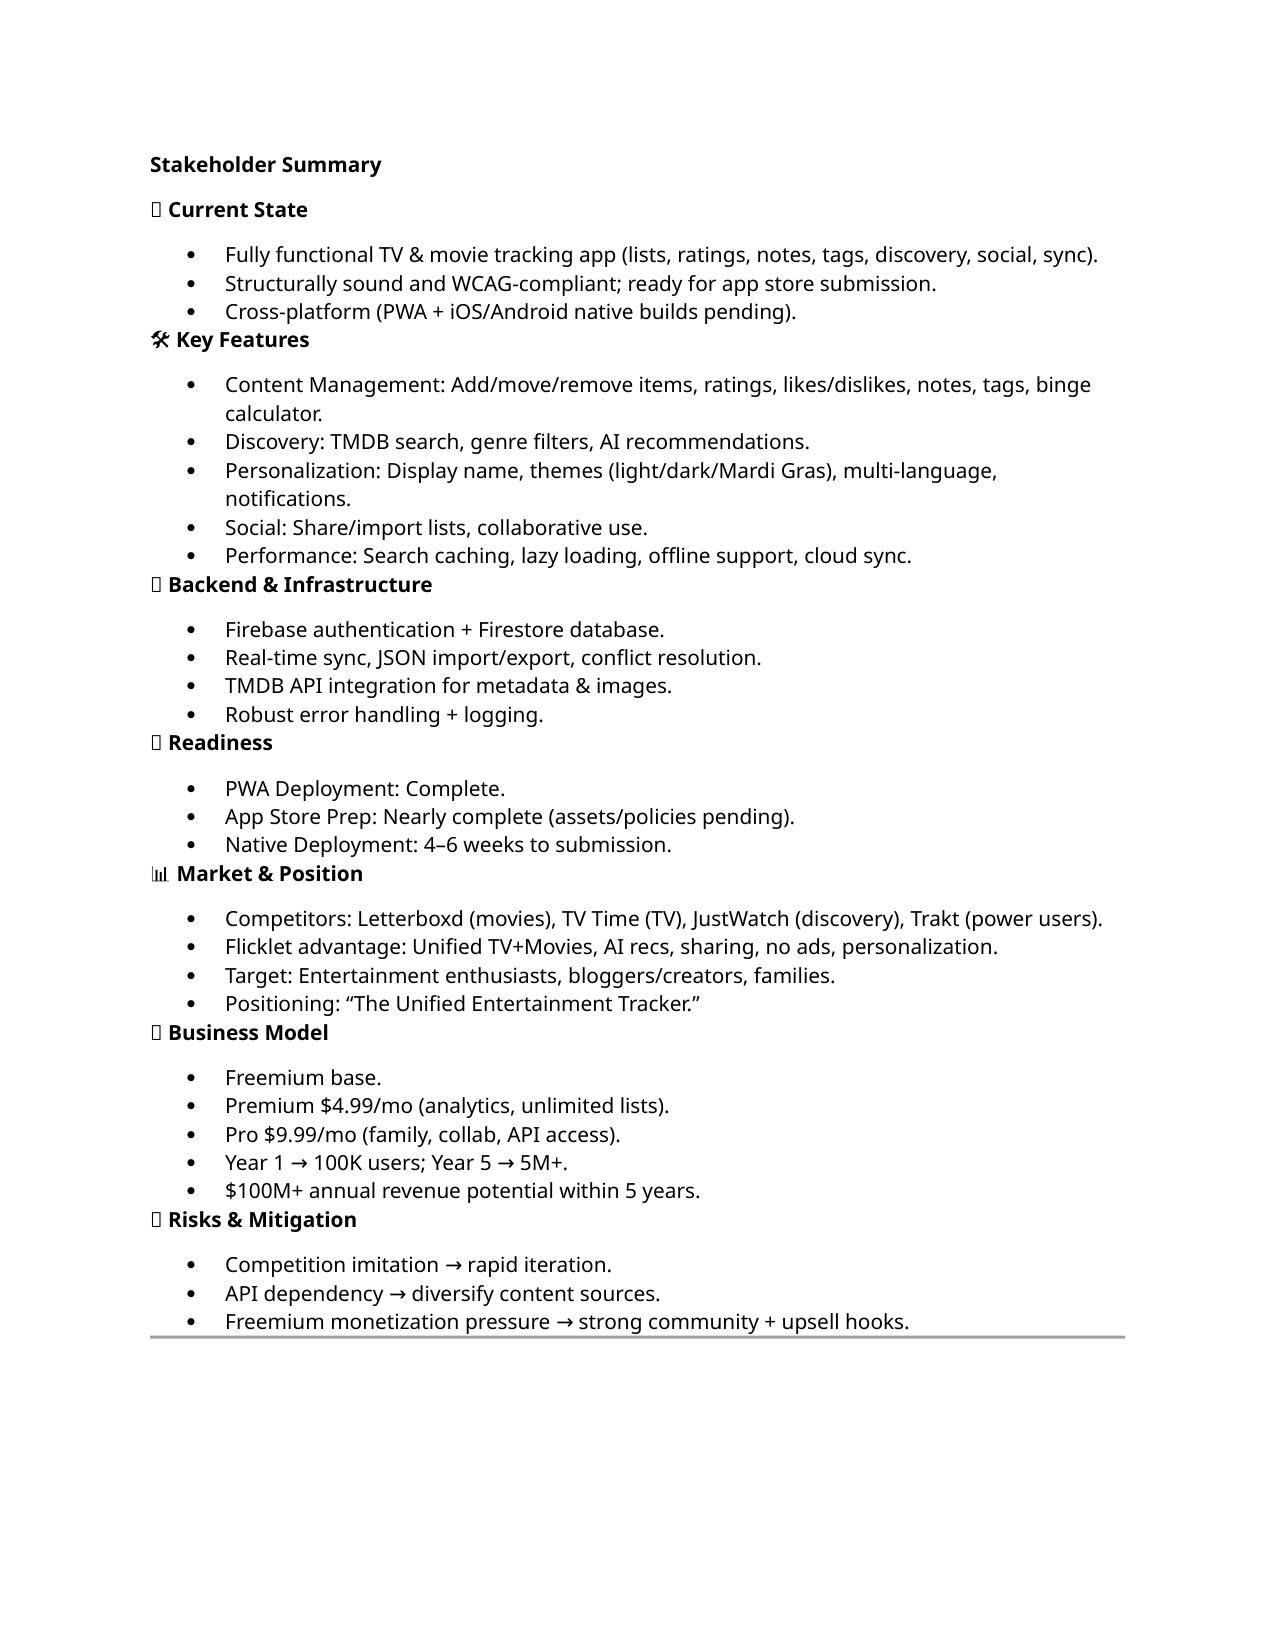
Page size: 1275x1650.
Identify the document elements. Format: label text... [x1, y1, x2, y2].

list API dependency → diversify content sources. [187, 1279, 1125, 1307]
list Firebase authentication + Firestore database. [187, 615, 1125, 643]
list Personalization: Display name, themes (light/dark/Mardi Gras), multi-language, notifications. [187, 456, 1125, 513]
list Content Management: Add/move/remove items, ratings, likes/dislikes, notes, tags, binge calculator. [187, 371, 1125, 427]
list PWA Deployment: Complete. [187, 774, 1125, 802]
list Social: Share/import lists, collaborative use. [187, 513, 1125, 541]
list Premium $4.99/mo (analytics, unlimited lists). [187, 1091, 1125, 1120]
text 🛠 Key Features [150, 326, 1125, 354]
list Real-time sync, JSON import/export, conflict resolution. [187, 643, 1125, 672]
list Fully functional TV & movie tracking app (lists, ratings, notes, tags, discovery, social, sync). [187, 240, 1125, 269]
text 💵 Business Model [150, 1018, 1125, 1046]
list Pro $9.99/mo (family, collab, API access). [187, 1120, 1125, 1148]
list Cross-platform (PWA + iOS/Android native builds pending). [187, 297, 1125, 326]
list Freemium monetization pressure → strong community + upsell hooks. [187, 1307, 1125, 1335]
list Flicklet advantage: Unified TV+Movies, AI recs, sharing, no ads, personalization. [187, 932, 1125, 961]
list Year 1 → 100K users; Year 5 → 5M+. [187, 1148, 1125, 1177]
list Positioning: “The Unified Entertainment Tracker.” [187, 989, 1125, 1018]
text 🚨 Risks & Mitigation [150, 1205, 1125, 1233]
list Native Deployment: 4–6 weeks to submission. [187, 831, 1125, 859]
list Competition imitation → rapid iteration. [187, 1250, 1125, 1279]
list App Store Prep: Nearly complete (assets/policies pending). [187, 802, 1125, 831]
list $100M+ annual revenue potential within 5 years. [187, 1177, 1125, 1205]
list Robust error handling + logging. [187, 700, 1125, 728]
list TMDB API integration for metadata & images. [187, 672, 1125, 700]
text ✅ Readiness [150, 728, 1125, 757]
text 📌 Current State [150, 195, 1125, 223]
list Discovery: TMDB search, genre filters, AI recommendations. [187, 427, 1125, 456]
list Freemium base. [187, 1063, 1125, 1091]
list Target: Entertainment enthusiasts, bloggers/creators, families. [187, 961, 1125, 989]
list Competitors: Letterboxd (movies), TV Time (TV), JustWatch (discovery), Trakt (power users). [187, 904, 1125, 932]
list Structurally sound and WCAG-compliant; ready for app store submission. [187, 269, 1125, 297]
list Performance: Search caching, lazy loading, offline support, cloud sync. [187, 541, 1125, 570]
text 📊 Market & Position [150, 859, 1125, 887]
text 🔧 Backend & Infrastructure [150, 570, 1125, 598]
text Stakeholder Summary [150, 150, 1125, 178]
